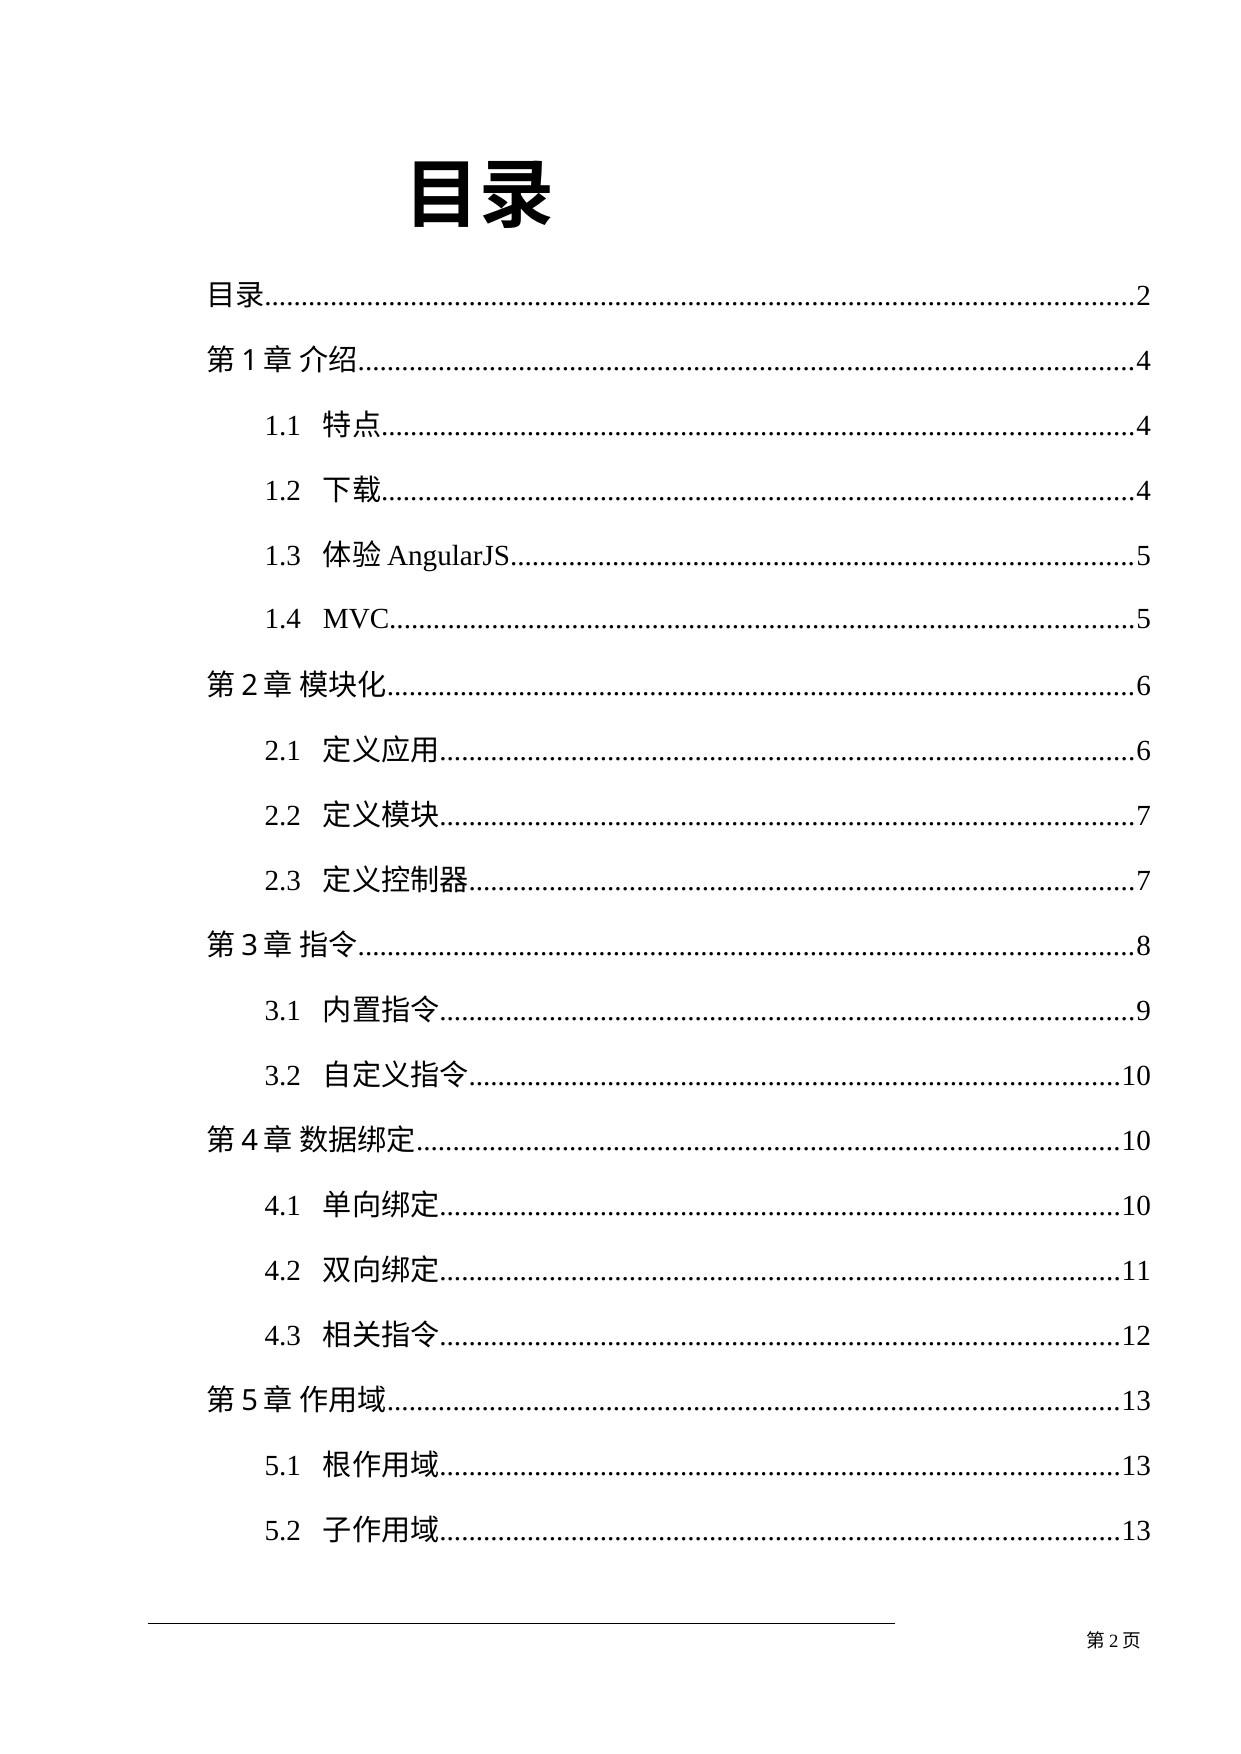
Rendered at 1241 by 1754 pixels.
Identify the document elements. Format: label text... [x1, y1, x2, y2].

text 2.2 定义模块 7 [206, 780, 1152, 845]
text 2.3 定义控制器 7 [206, 845, 1152, 910]
text 目录 2 [148, 260, 1152, 325]
text 5.2 子作用域 13 [206, 1495, 1152, 1560]
text 第5章 作用域 13 [148, 1365, 1152, 1430]
text 2.1 定义应用 6 [206, 715, 1152, 780]
text 3.1 内置指令 9 [206, 975, 1152, 1040]
text 第1章 介绍 4 [148, 325, 1152, 390]
text 第2章 模块化 6 [148, 650, 1152, 715]
text 3.2 自定义指令 10 [206, 1040, 1152, 1105]
text 4.1 单向绑定 10 [206, 1170, 1152, 1235]
text 1.4 MVC 5 [206, 585, 1152, 650]
text 1.3 体验AngularJS 5 [206, 520, 1152, 585]
text 第3章 指令 8 [148, 910, 1152, 975]
text 4.3 相关指令 12 [206, 1300, 1152, 1365]
text 1.1 特点 4 [206, 390, 1152, 455]
text 5.1 根作用域 13 [206, 1430, 1152, 1495]
text 4.2 双向绑定 11 [206, 1235, 1152, 1300]
text 1.2 下载 4 [206, 455, 1152, 520]
text 第4章 数据绑定 10 [148, 1105, 1152, 1170]
title 目录 [148, 124, 1152, 254]
